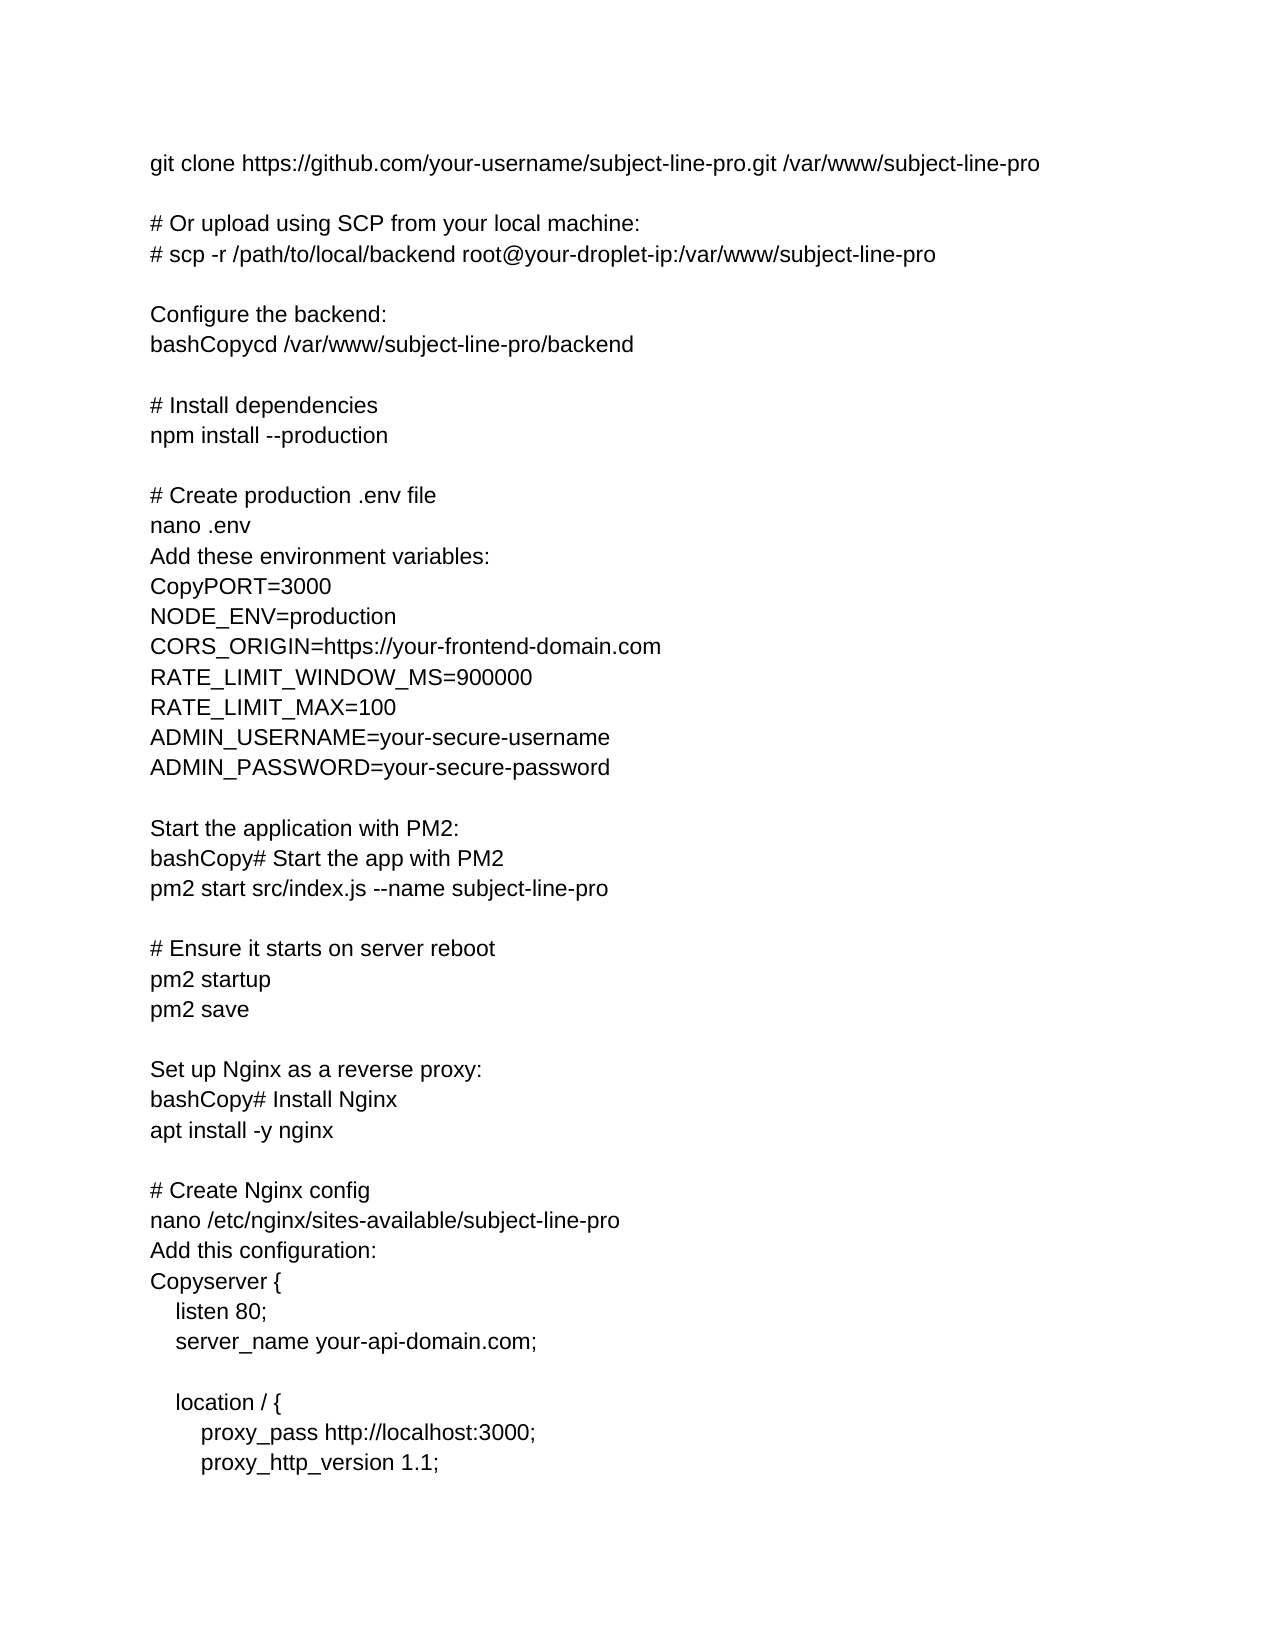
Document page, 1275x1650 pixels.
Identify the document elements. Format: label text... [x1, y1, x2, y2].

text # Or upload using SCP from your local machine: [150, 210, 1125, 237]
text bashCopy# Install Nginx [150, 1086, 1125, 1113]
text Add these environment variables: [150, 543, 1125, 569]
text proxy_pass http://localhost:3000; [150, 1419, 1125, 1445]
text pm2 save [150, 996, 1125, 1022]
text proxy_http_version 1.1; [150, 1449, 1125, 1475]
text ADMIN_PASSWORD=your-secure-password [150, 754, 1125, 781]
text pm2 startup [150, 966, 1125, 992]
text Copyserver { [150, 1268, 1125, 1294]
text NODE_ENV=production [150, 603, 1125, 629]
text CopyPORT=3000 [150, 573, 1125, 599]
text RATE_LIMIT_MAX=100 [150, 694, 1125, 720]
text # Create production .env file [150, 482, 1125, 509]
text listen 80; [150, 1298, 1125, 1324]
text CORS_ORIGIN=https://your-frontend-domain.com [150, 633, 1125, 660]
text server_name your-api-domain.com; [150, 1328, 1125, 1354]
text Configure the backend: [150, 301, 1125, 327]
text nano /etc/nginx/sites-available/subject-line-pro [150, 1207, 1125, 1234]
text RATE_LIMIT_WINDOW_MS=900000 [150, 663, 1125, 690]
text nano .env [150, 512, 1125, 539]
text # Create Nginx config [150, 1177, 1125, 1203]
text # Ensure it starts on server reboot [150, 935, 1125, 962]
text Add this configuration: [150, 1237, 1125, 1264]
text bashCopy# Start the app with PM2 [150, 845, 1125, 871]
text git clone https://github.com/your-username/subject-line-pro.git /var/www/subject-line-pro [150, 150, 1125, 176]
text Start the application with PM2: [150, 814, 1125, 841]
text # Install dependencies [150, 392, 1125, 418]
text npm install --production [150, 422, 1125, 448]
text ADMIN_USERNAME=your-secure-username [150, 724, 1125, 750]
text location / { [150, 1388, 1125, 1415]
text bashCopycd /var/www/subject-line-pro/backend [150, 331, 1125, 358]
text apt install -y nginx [150, 1117, 1125, 1143]
text pm2 start src/index.js --name subject-line-pro [150, 875, 1125, 901]
text Set up Nginx as a reverse proxy: [150, 1056, 1125, 1083]
text # scp -r /path/to/local/backend root@your-droplet-ip:/var/www/subject-line-pro [150, 241, 1125, 267]
